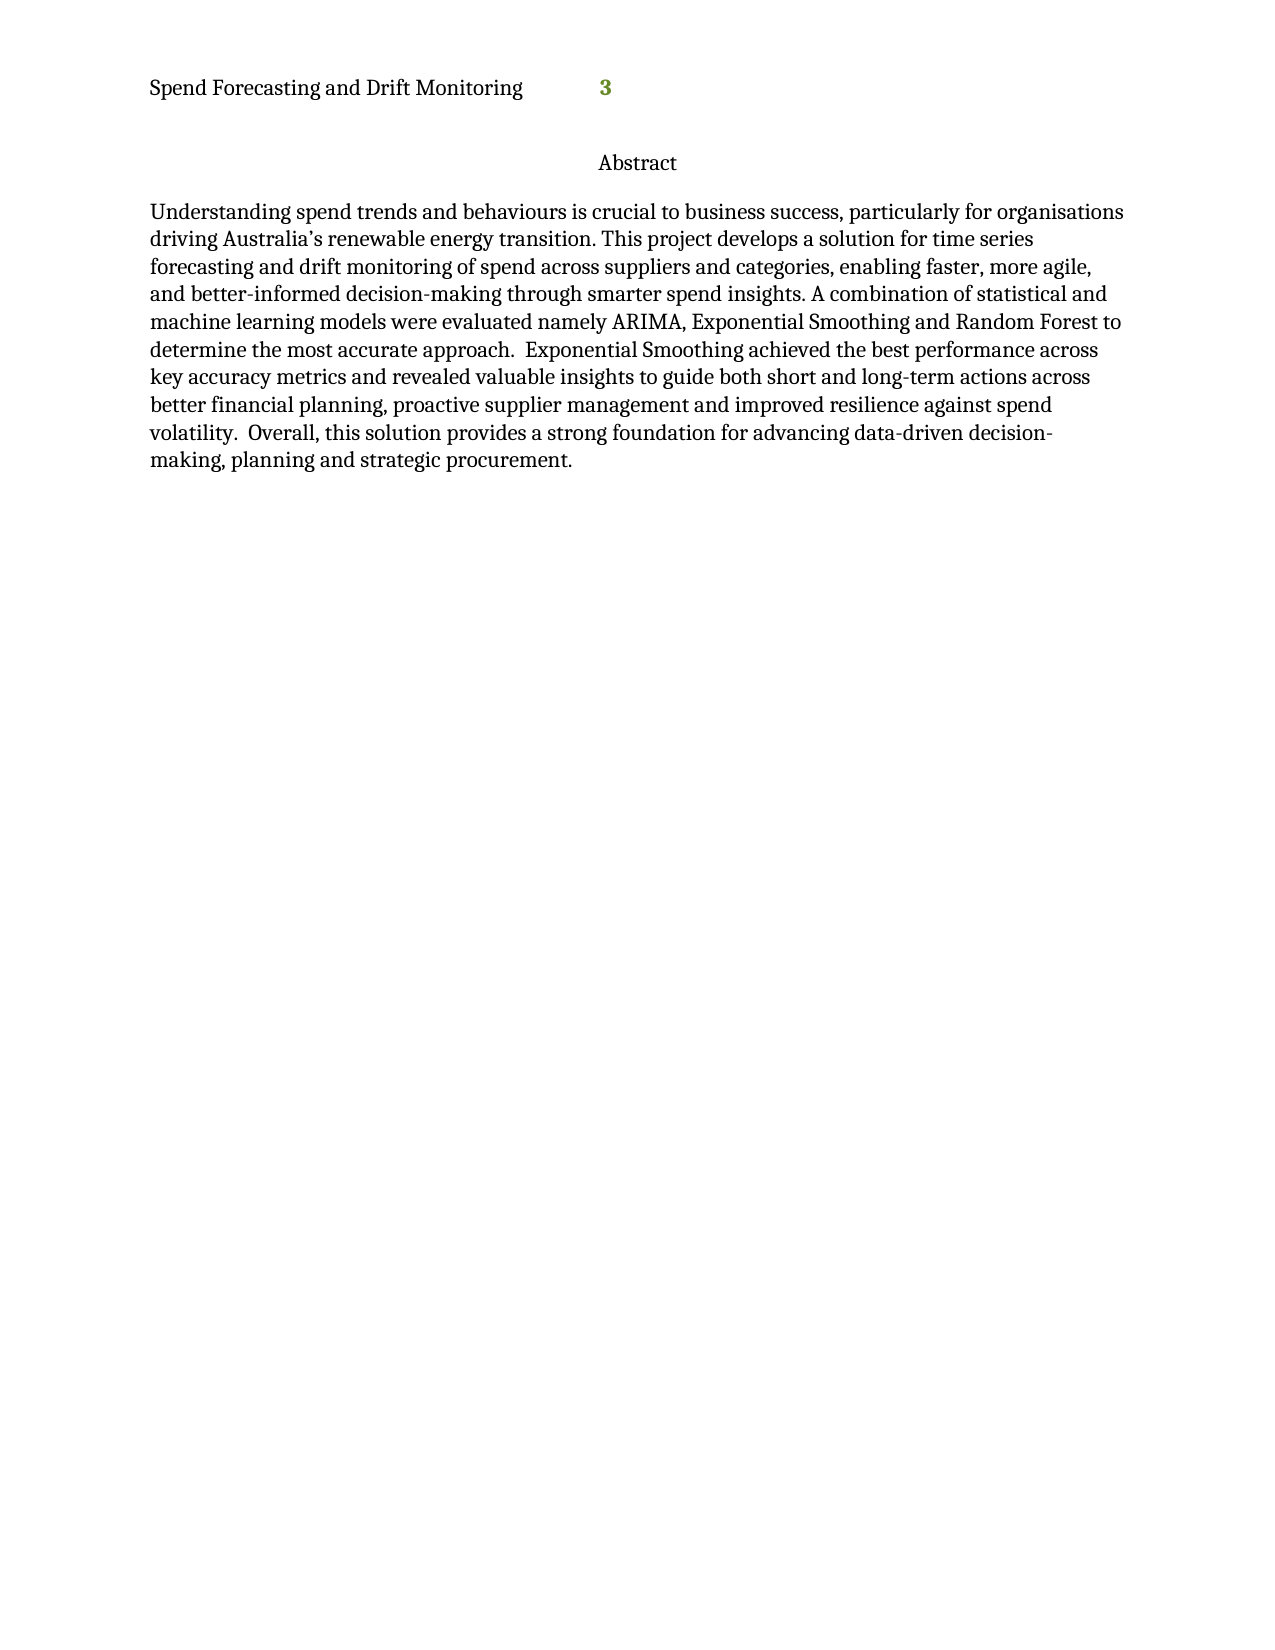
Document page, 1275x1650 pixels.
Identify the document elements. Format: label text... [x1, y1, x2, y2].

text Understanding spend trends and behaviours is crucial to business success, particularly for organisations driving Australia’s renewable energy transition. This project develops a solution for time series forecasting and drift monitoring of spend across suppliers and categories, enabling faster, more agile, and better-informed decision-making through smarter spend insights. A combination of statistical and machine learning models were evaluated namely ARIMA, Exponential Smoothing and Random Forest to determine the most accurate approach. Exponential Smoothing achieved the best performance across key accuracy metrics and revealed valuable insights to guide both short and long-term actions across better financial planning, proactive supplier management and improved resilience against spend volatility. Overall, this solution provides a strong foundation for advancing data-driven decision-making, planning and strategic procurement. [150, 198, 1125, 473]
title Abstract [150, 150, 1125, 176]
